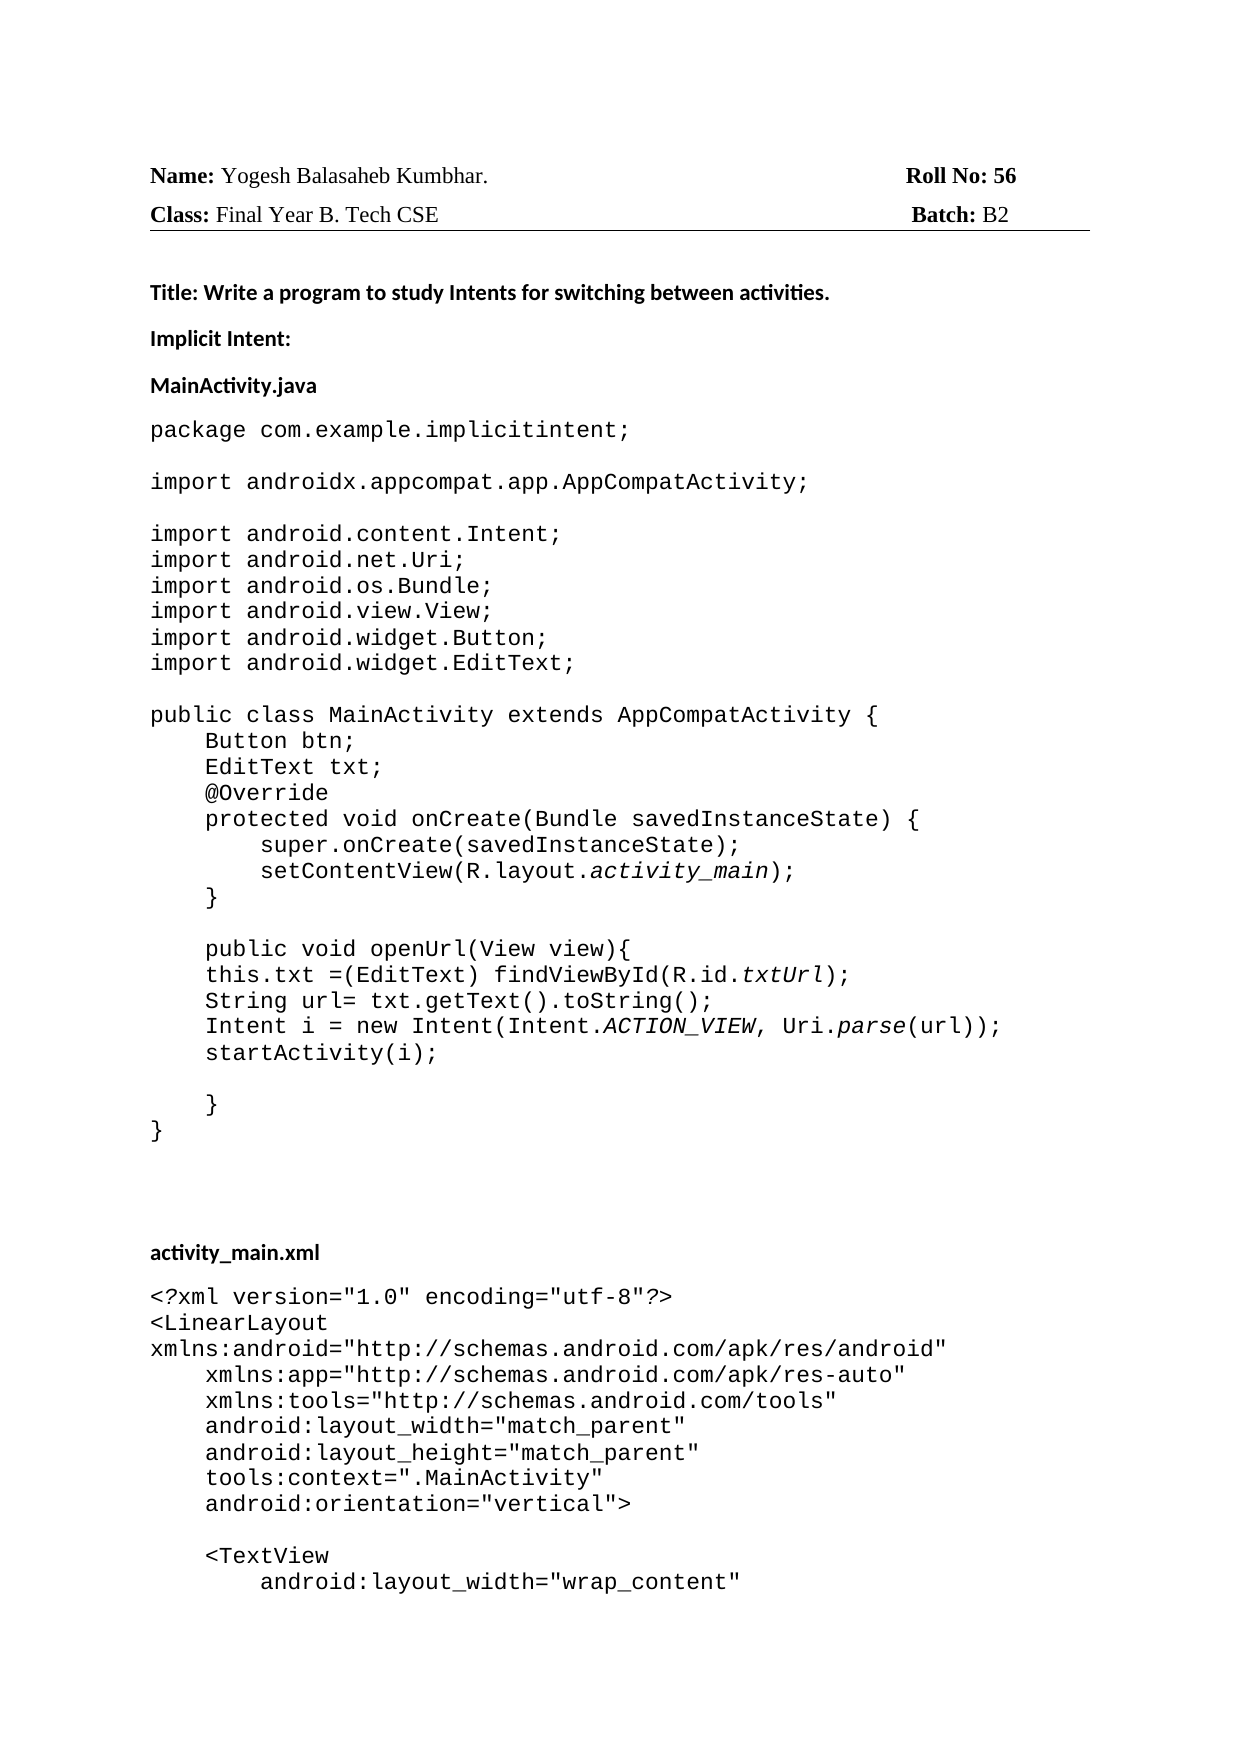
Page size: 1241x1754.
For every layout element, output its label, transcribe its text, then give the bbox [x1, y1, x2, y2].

text Implicit Intent: [150, 324, 1090, 353]
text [150, 1285, 1090, 1596]
text MainActivity.java [150, 371, 1090, 399]
text activity_main.xml [150, 1238, 1090, 1266]
text Name: Yogesh Balasaheb Kumbhar. Roll No: 56 [150, 162, 1090, 189]
text Title: Write a program to study Intents for switching between activities. [150, 278, 1090, 306]
text Class: Final Year B. Tech CSE Batch: B2 [150, 201, 1090, 230]
text package com.example.implicitintent; import androidx.appcompat.app.AppCompatActivity; import android.content.Intent; import android.net.Uri; import android.os.Bundle; import android.view.View; import android.widget.Button; import android.widget.EditText; public class MainActivity extends AppCompatActivity { Button btn; EditText txt; @Override protected void onCreate(Bundle savedInstanceState) { super.onCreate(savedInstanceState); setContentView(R.layout.activity_main); } public void openUrl(View view){ this.txt =(EditText) findViewById(R.id.txtUrl); String url= txt.getText().toString(); Intent i = new Intent(Intent.ACTION_VIEW, Uri.parse(url)); startActivity(i); } } [150, 418, 1090, 1144]
